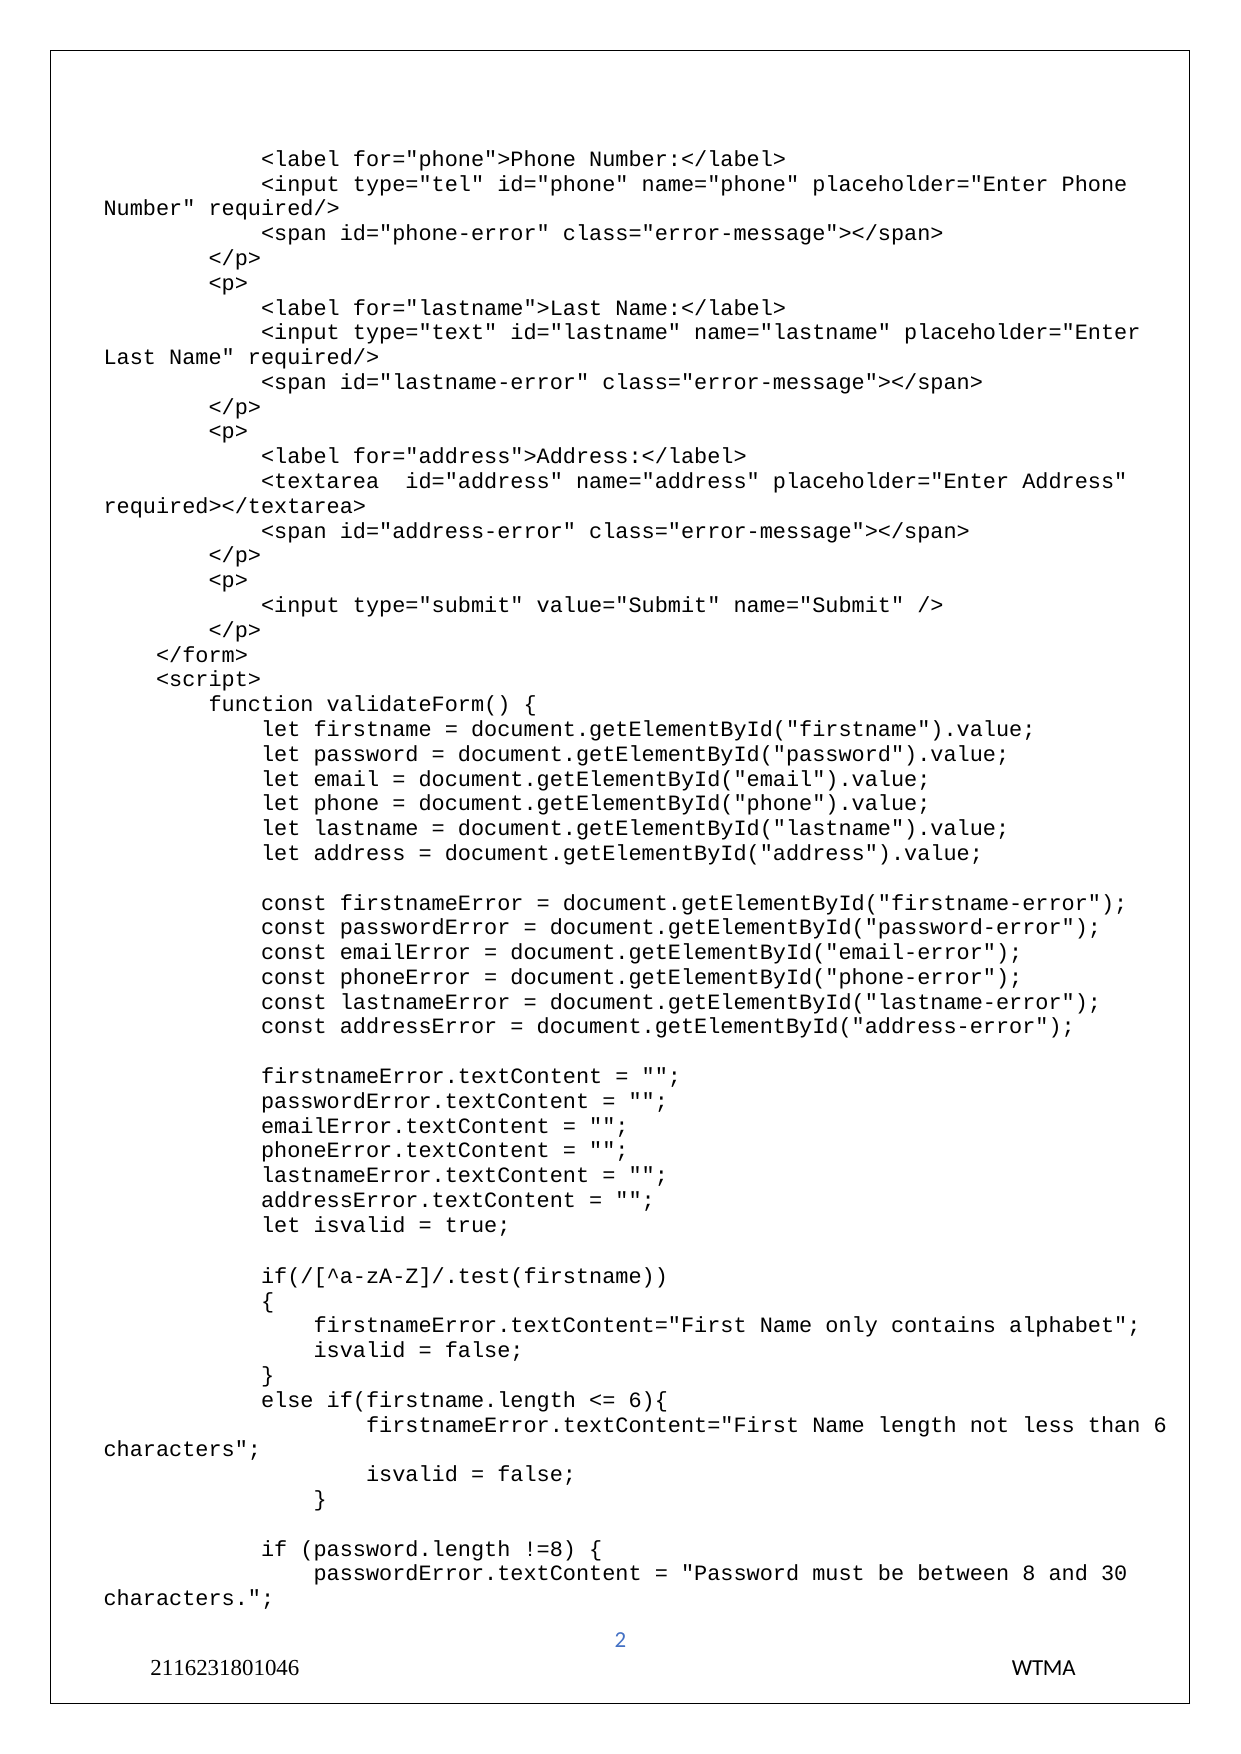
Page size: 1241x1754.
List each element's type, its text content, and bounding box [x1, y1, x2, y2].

text { [103, 1290, 1181, 1315]
text <input type="text" id="lastname" name="lastname" placeholder="Enter Last Name" required/> [103, 321, 1181, 371]
text <input type="submit" value="Submit" name="Submit" /> [103, 594, 1181, 619]
text } [103, 1488, 1181, 1513]
text emailError.textContent = ""; [103, 1115, 1181, 1139]
text const lastnameError = document.getElementById("lastname-error"); [103, 991, 1181, 1016]
text firstnameError.textContent="First Name only contains alphabet"; [103, 1315, 1181, 1339]
text <script> [103, 668, 1181, 693]
text firstnameError.textContent="First Name length not less than 6 characters"; [103, 1414, 1181, 1463]
text if(/[^a-zA-Z]/.test(firstname)) [103, 1265, 1181, 1290]
text let phone = document.getElementById("phone").value; [103, 792, 1181, 817]
text lastnameError.textContent = ""; [103, 1164, 1181, 1189]
text let address = document.getElementById("address").value; [103, 842, 1181, 867]
text addressError.textContent = ""; [103, 1189, 1181, 1214]
text <span id="address-error" class="error-message"></span> [103, 520, 1181, 544]
text let lastname = document.getElementById("lastname").value; [103, 817, 1181, 842]
text phoneError.textContent = ""; [103, 1139, 1181, 1164]
text passwordError.textContent = ""; [103, 1090, 1181, 1115]
text let email = document.getElementById("email").value; [103, 768, 1181, 792]
text <p> [103, 272, 1181, 297]
text const firstnameError = document.getElementById("firstname-error"); [103, 892, 1181, 916]
text isvalid = false; [103, 1339, 1181, 1364]
text <p> [103, 421, 1181, 445]
text <input type="tel" id="phone" name="phone" placeholder="Enter Phone Number" required/> [103, 173, 1181, 222]
text </p> [103, 396, 1181, 421]
text isvalid = false; [103, 1463, 1181, 1488]
text <label for="lastname">Last Name:</label> [103, 297, 1181, 321]
text const passwordError = document.getElementById("password-error"); [103, 916, 1181, 941]
text <p> [103, 569, 1181, 594]
text const emailError = document.getElementById("email-error"); [103, 941, 1181, 966]
text const addressError = document.getElementById("address-error"); [103, 1016, 1181, 1040]
text let firstname = document.getElementById("firstname").value; [103, 718, 1181, 743]
text <textarea id="address" name="address" placeholder="Enter Address" required></textarea> [103, 470, 1181, 520]
text </p> [103, 544, 1181, 569]
text } [103, 1364, 1181, 1389]
text const phoneError = document.getElementById("phone-error"); [103, 966, 1181, 991]
text <label for="phone">Phone Number:</label> [103, 148, 1181, 173]
text </form> [103, 644, 1181, 668]
text passwordError.textContent = "Password must be between 8 and 30 characters."; [103, 1563, 1181, 1612]
text if (password.length !=8) { [103, 1538, 1181, 1563]
text let isvalid = true; [103, 1214, 1181, 1239]
text let password = document.getElementById("password").value; [103, 743, 1181, 768]
text <span id="phone-error" class="error-message"></span> [103, 222, 1181, 247]
text firstnameError.textContent = ""; [103, 1065, 1181, 1090]
text <span id="lastname-error" class="error-message"></span> [103, 371, 1181, 396]
text else if(firstname.length <= 6){ [103, 1389, 1181, 1414]
text </p> [103, 619, 1181, 644]
text <label for="address">Address:</label> [103, 445, 1181, 470]
text function validateForm() { [103, 693, 1181, 718]
text </p> [103, 247, 1181, 272]
